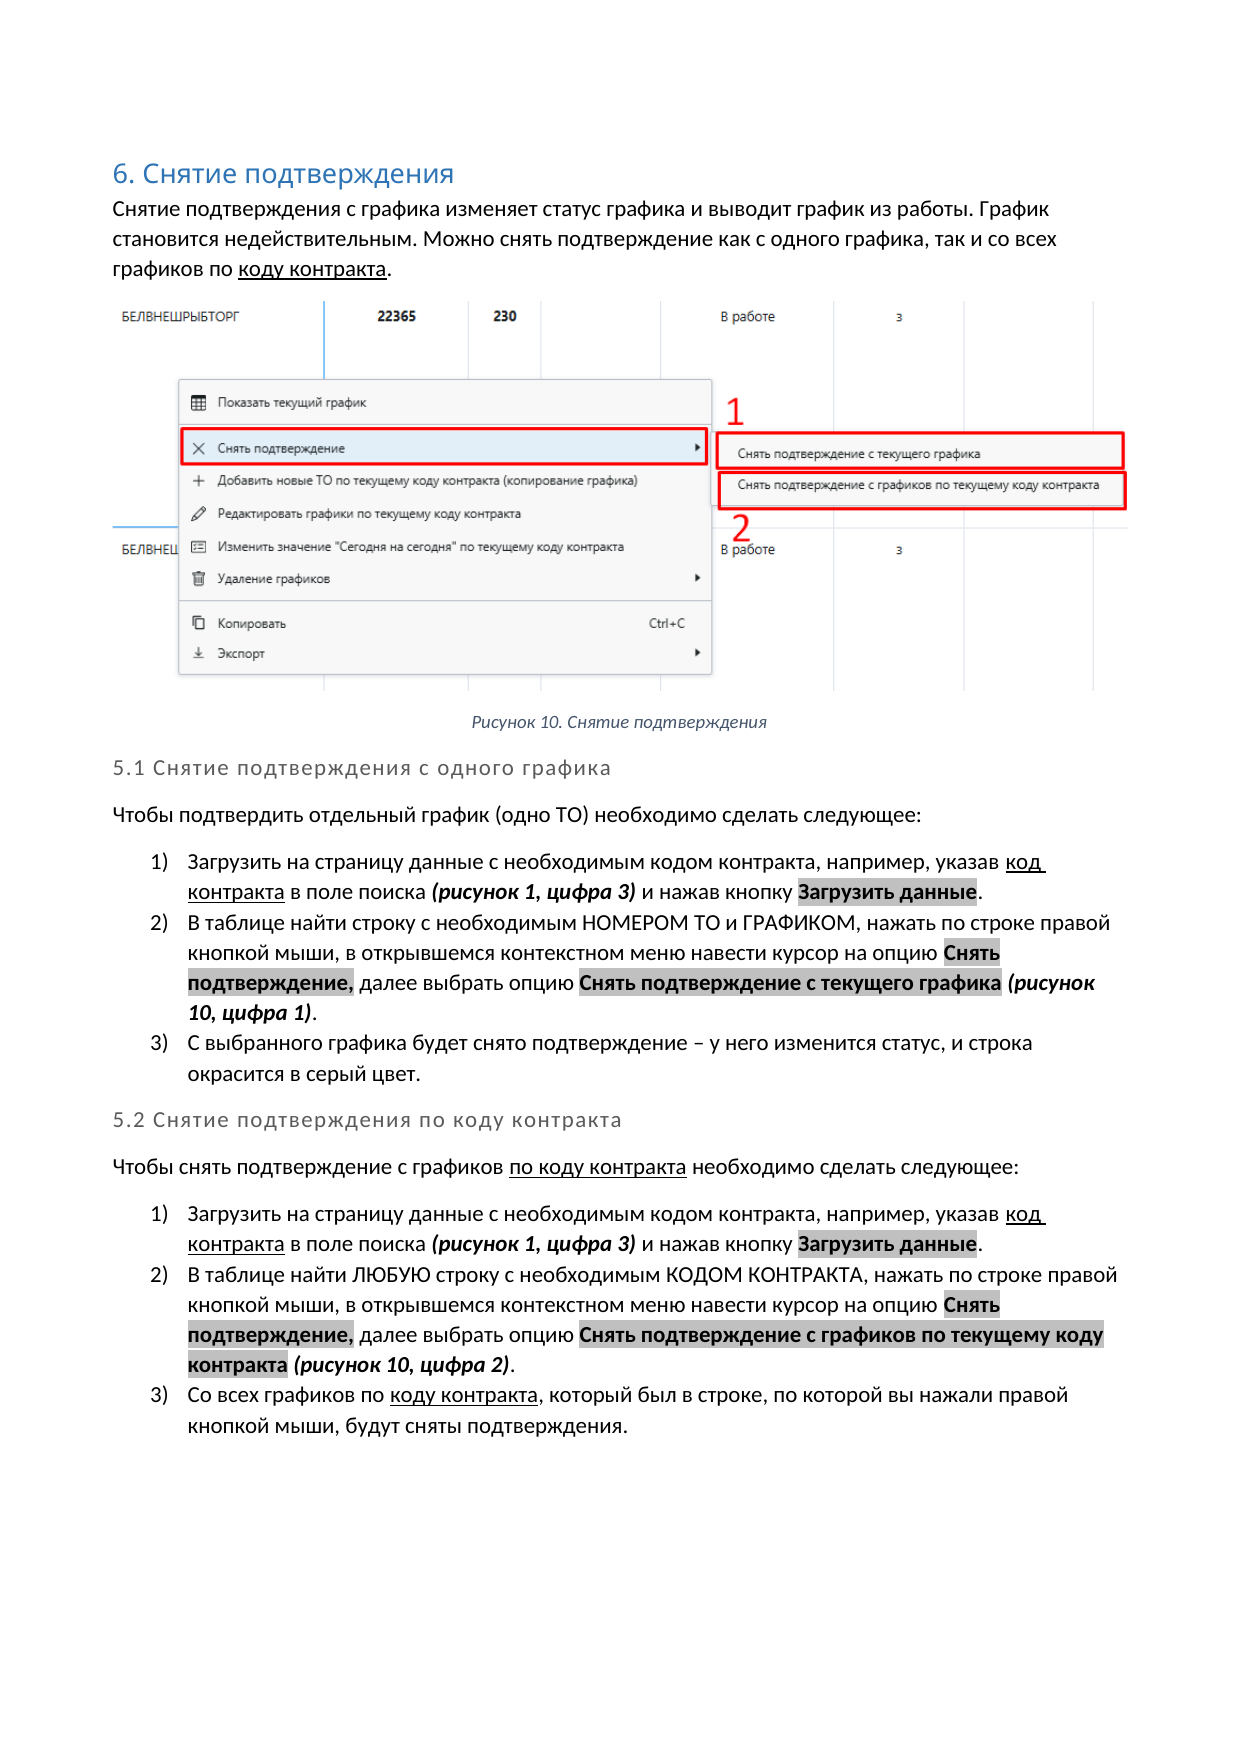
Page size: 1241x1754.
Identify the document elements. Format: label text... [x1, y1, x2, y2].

subtitle 5.2 Снятие подтверждения по коду контракта [112, 1106, 1128, 1134]
list В таблице найти ЛЮБУЮ строку с необходимым КОДОМ КОНТРАКТА, нажать по строке правой кнопкой мыши, в открывшемся контекстном меню навести курсор на опцию Снять подтверждение, далее выбрать опцию Снять подтверждение с графиков по текущему коду контракта (рисунок 10, цифра 2). [150, 1260, 1128, 1378]
list Загрузить на страницу данные с необходимым кодом контракта, например, указав код контракта в поле поиска (рисунок 1, цифра 3) и нажав кнопку Загрузить данные. [150, 847, 1128, 906]
text Чтобы подтвердить отдельный график (одно ТО) необходимо сделать следующее: [112, 800, 1128, 828]
text Чтобы снять подтверждение с графиков по коду контракта необходимо сделать следующее: [112, 1152, 1128, 1181]
subtitle 5.1 Снятие подтверждения с одного графика [112, 753, 1128, 782]
text Снятие подтверждения с графика изменяет статус графика и выводит график из работы. График становится недействительным. Можно снять подтверждение как с одного графика, так и со всех графиков по коду контракта. [112, 194, 1128, 282]
picture [112, 301, 1128, 691]
subtitle 6. Снятие подтверждения [112, 154, 1128, 191]
list Загрузить на страницу данные с необходимым кодом контракта, например, указав код контракта в поле поиска (рисунок 1, цифра 3) и нажав кнопку Загрузить данные. [150, 1199, 1128, 1258]
text Рисунок 10. Снятие подтверждения [112, 710, 1128, 733]
list С выбранного графика будет снято подтверждение – у него изменится статус, и строка окрасится в серый цвет. [150, 1028, 1128, 1087]
list Со всех графиков по коду контракта, который был в строке, по которой вы нажали правой кнопкой мыши, будут сняты подтверждения. [150, 1381, 1128, 1439]
list В таблице найти строку с необходимым НОМЕРОМ ТО и ГРАФИКОМ, нажать по строке правой кнопкой мыши, в открывшемся контекстном меню навести курсор на опцию Снять подтверждение, далее выбрать опцию Снять подтверждение с текущего графика (рисунок 10, цифра 1). [150, 908, 1128, 1026]
